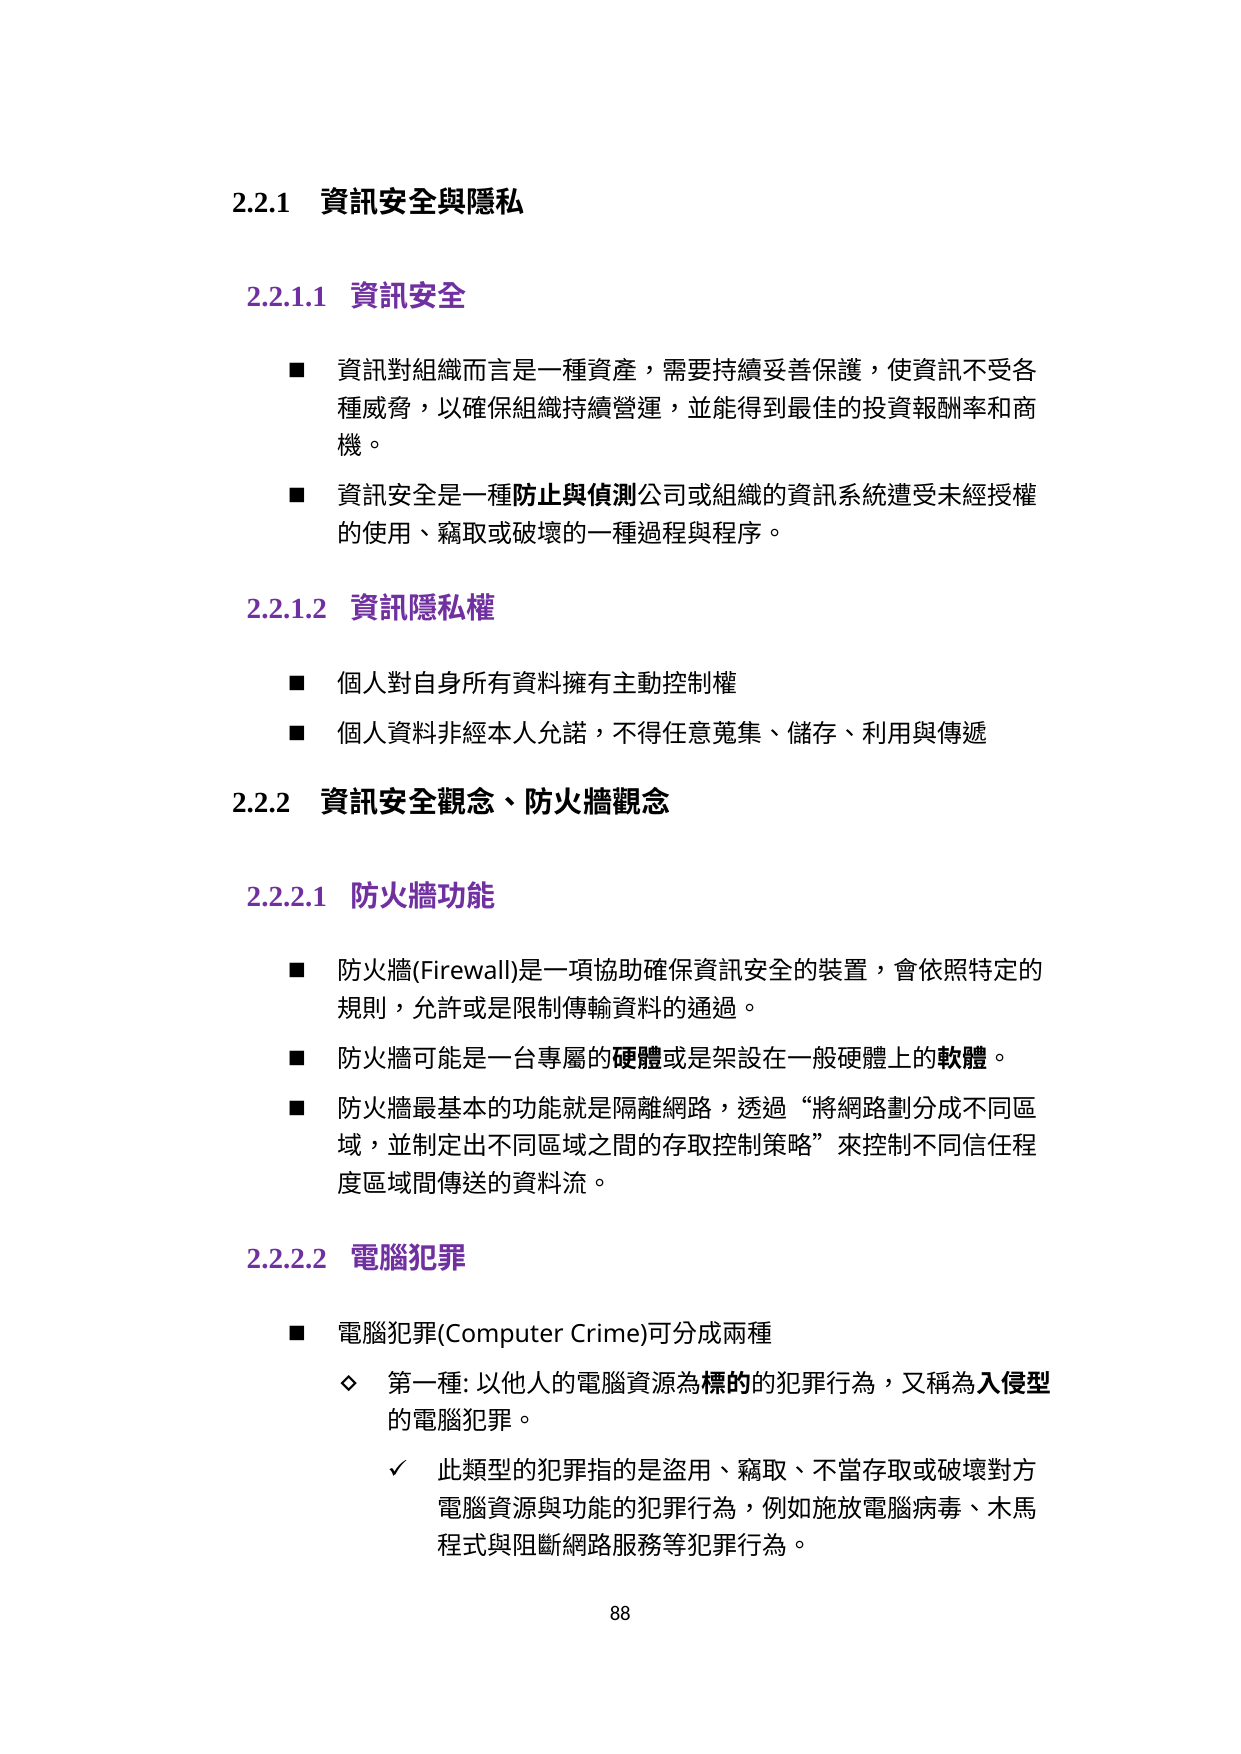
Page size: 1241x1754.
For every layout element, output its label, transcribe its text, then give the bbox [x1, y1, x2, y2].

list 此類型的犯罪指的是盜用、竊取、不當存取或破壞對方電腦資源與功能的犯罪行為，例如施放電腦病毒、木馬程式與阻斷網路服務等犯罪行為。 [387, 1450, 1053, 1562]
list 第一種: 以他人的電腦資源為標的的犯罪行為，又稱為入侵型的電腦犯罪。 [337, 1362, 1053, 1437]
list 個人資料非經本人允諾，不得任意蒐集、儲存、利用與傳遞 [287, 712, 1053, 750]
list 防火牆最基本的功能就是隔離網路，透過“將網路劃分成不同區域，並制定出不同區域之間的存取控制策略”來控制不同信任程度區域間傳送的資料流。 [287, 1087, 1053, 1200]
list 電腦犯罪(Computer Crime)可分成兩種 [287, 1312, 1053, 1350]
list 資訊對組織而言是一種資產，需要持續妥善保護，使資訊不受各種威脅，以確保組織持續營運，並能得到最佳的投資報酬率和商機。 [287, 350, 1053, 462]
subtitle 資訊安全觀念、防火牆觀念 [232, 762, 1053, 837]
subtitle 資訊安全 [246, 256, 1053, 331]
subtitle 資訊隱私權 [246, 569, 1053, 644]
list 防火牆可能是一台專屬的硬體或是架設在一般硬體上的軟體。 [287, 1037, 1053, 1075]
list 防火牆(Firewall)是一項協助確保資訊安全的裝置，會依照特定的規則，允許或是限制傳輸資料的通過。 [287, 950, 1053, 1025]
list 資訊安全是一種防止與偵測公司或組織的資訊系統遭受未經授權的使用、竊取或破壞的一種過程與程序。 [287, 475, 1053, 550]
subtitle 資訊安全與隱私 [232, 162, 1053, 237]
list 個人對自身所有資料擁有主動控制權 [287, 662, 1053, 700]
subtitle 電腦犯罪 [246, 1219, 1053, 1294]
subtitle 防火牆功能 [246, 856, 1053, 931]
